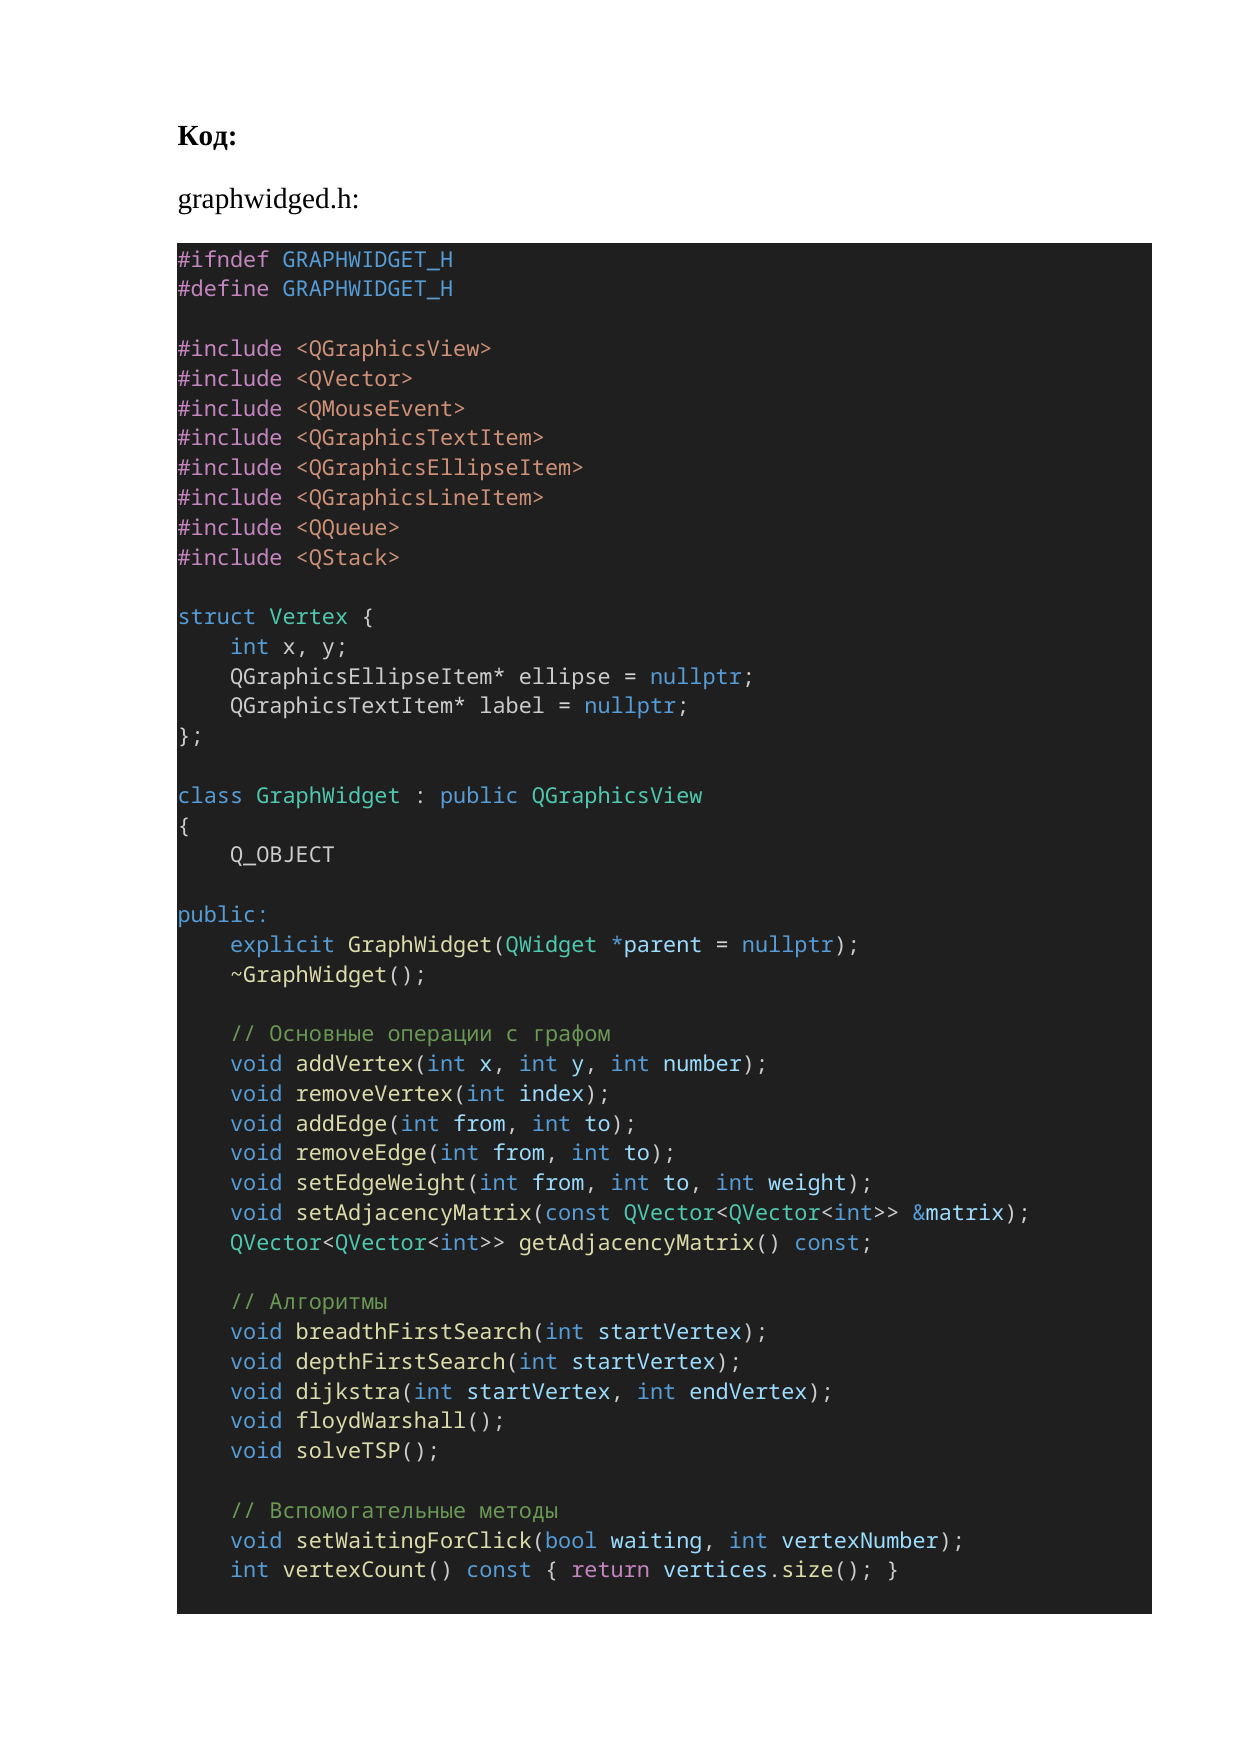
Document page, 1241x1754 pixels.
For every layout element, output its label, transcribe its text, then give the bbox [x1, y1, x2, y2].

text #include <QGraphicsLineItem> [177, 482, 1152, 512]
text #include <QStack> [177, 541, 1152, 571]
text void breadthFirstSearch(int startVertex); [177, 1316, 1152, 1346]
text void dijkstra(int startVertex, int endVertex); [177, 1376, 1152, 1405]
text void setWaitingForClick(bool waiting, int vertexNumber); [177, 1524, 1152, 1554]
text #include <QQueue> [177, 512, 1152, 541]
text #ifndef GRAPHWIDGET_H [177, 243, 1152, 273]
text QGraphicsEllipseItem* ellipse = nullptr; [177, 661, 1152, 690]
text #include <QGraphicsView> [177, 333, 1152, 363]
text Код: [177, 118, 1152, 152]
text // Алгоритмы [177, 1286, 1152, 1316]
text void removeVertex(int index); [177, 1078, 1152, 1107]
text QGraphicsTextItem* label = nullptr; [177, 690, 1152, 720]
text void removeEdge(int from, int to); [177, 1137, 1152, 1167]
text void setAdjacencyMatrix(const QVector<QVector<int>> &matrix); [177, 1197, 1152, 1227]
text #include <QGraphicsTextItem> [177, 422, 1152, 452]
text }; [177, 720, 1152, 750]
text #define GRAPHWIDGET_H [177, 273, 1152, 303]
text void addVertex(int x, int y, int number); [177, 1048, 1152, 1078]
text void addEdge(int from, int to); [177, 1107, 1152, 1137]
text #include <QVector> [177, 363, 1152, 392]
text #include <QMouseEvent> [177, 392, 1152, 422]
text graphwidged.h: [177, 181, 1152, 214]
text struct Vertex { [177, 601, 1152, 631]
text #include <QGraphicsEllipseItem> [177, 452, 1152, 482]
text explicit GraphWidget(QWidget *parent = nullptr); [177, 929, 1152, 958]
text int x, y; [177, 631, 1152, 661]
text void floydWarshall(); [177, 1405, 1152, 1435]
text void solveTSP(); [177, 1435, 1152, 1465]
text void depthFirstSearch(int startVertex); [177, 1346, 1152, 1376]
text public: [177, 899, 1152, 929]
text class GraphWidget : public QGraphicsView [177, 780, 1152, 809]
text int vertexCount() const { return vertices.size(); } [177, 1554, 1152, 1584]
text // Вспомогательные методы [177, 1495, 1152, 1524]
text QVector<QVector<int>> getAdjacencyMatrix() const; [177, 1227, 1152, 1256]
text Q_OBJECT [177, 839, 1152, 869]
text void setEdgeWeight(int from, int to, int weight); [177, 1167, 1152, 1197]
text { [177, 809, 1152, 839]
text // Основные операции с графом [177, 1018, 1152, 1048]
text ~GraphWidget(); [177, 958, 1152, 988]
